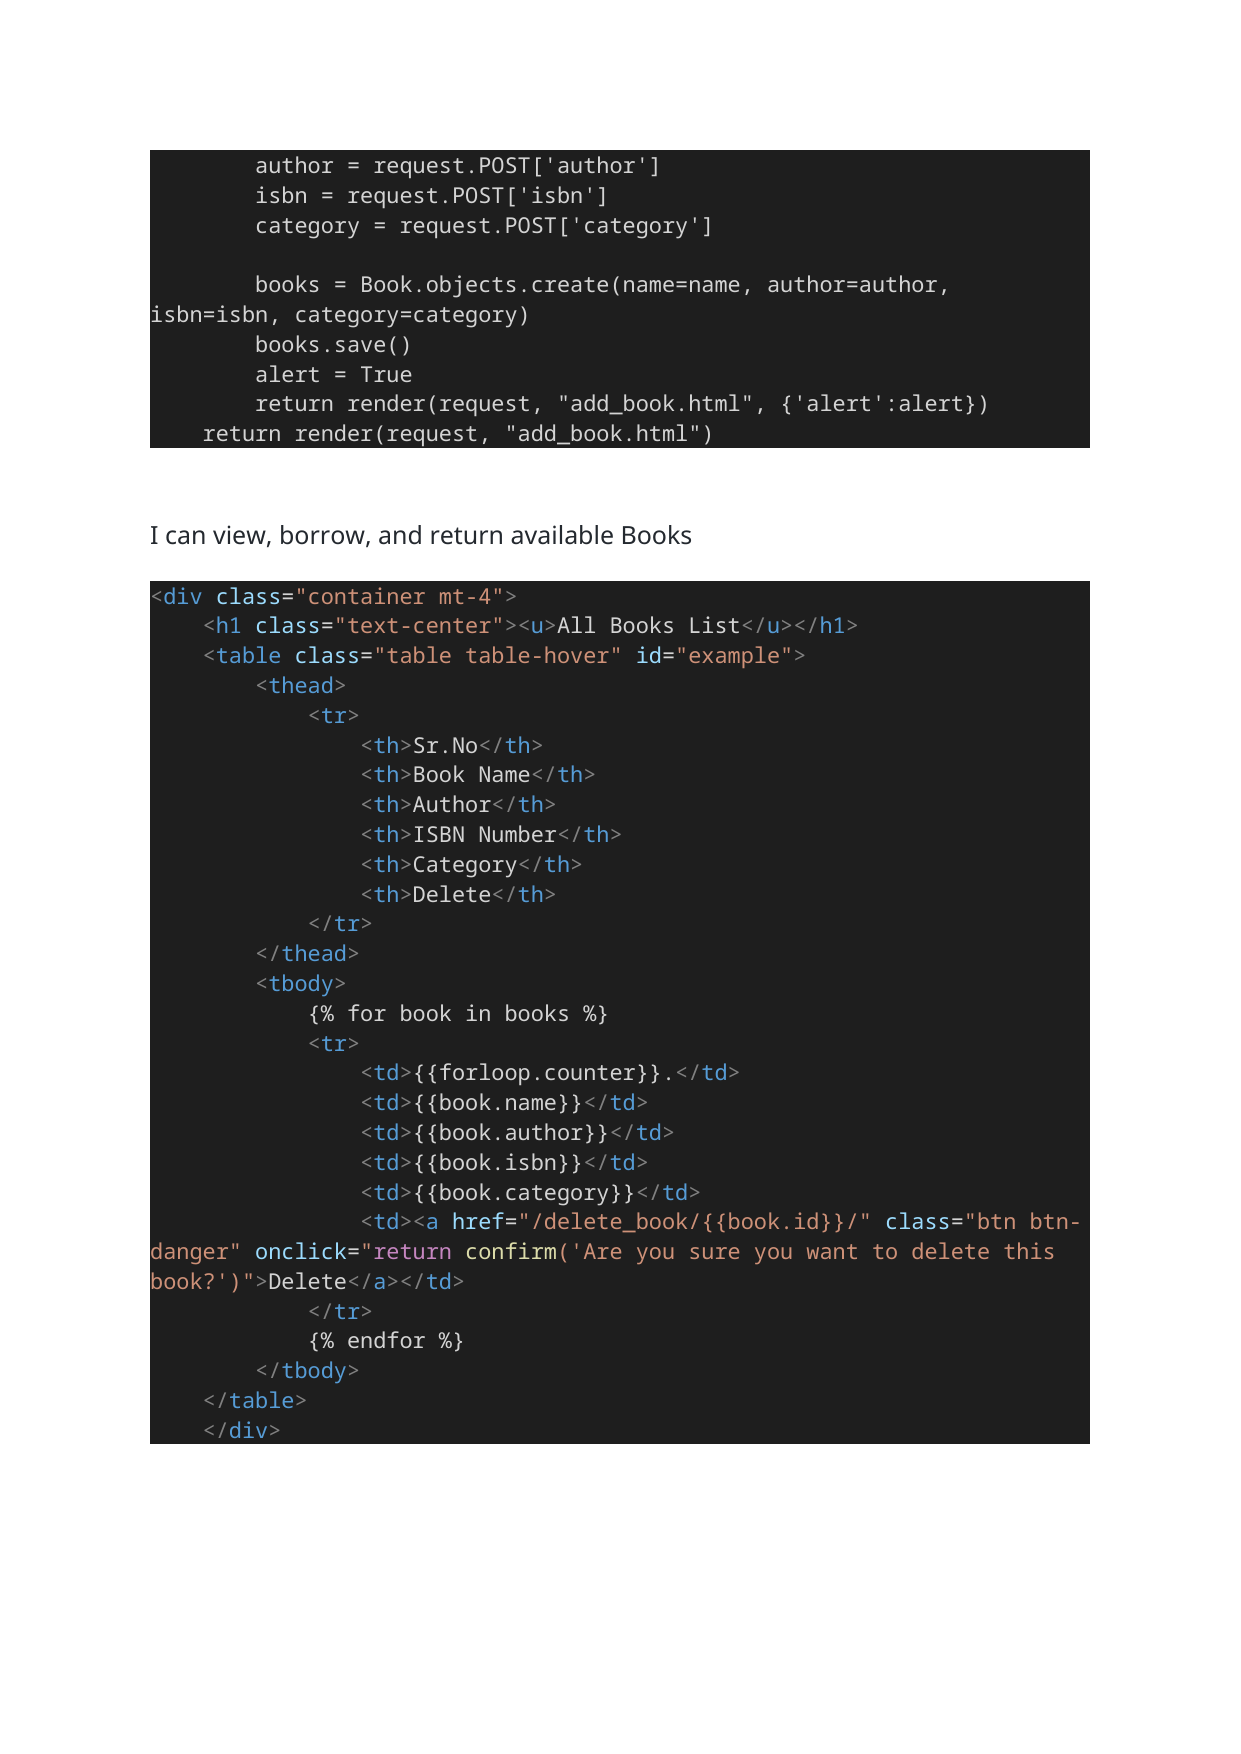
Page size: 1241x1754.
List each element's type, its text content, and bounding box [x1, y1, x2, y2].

text <tr> [150, 1027, 1090, 1057]
text <th>Author</th> [150, 789, 1090, 819]
text <div class="container mt-4"> [150, 581, 1090, 610]
text {% for book in books %} [150, 998, 1090, 1027]
text <td>{{forloop.counter}}.</td> [150, 1057, 1090, 1087]
text return render(request, "add_book.html", {'alert':alert}) [150, 388, 1090, 418]
text books = Book.objects.create(name=name, author=author, isbn=isbn, category=category) [150, 269, 1090, 329]
text </tr> [150, 1296, 1090, 1325]
text <th>Category</th> [150, 849, 1090, 878]
text <h1 class="text-center"><u>All Books List</u></h1> [150, 610, 1090, 640]
text </table> [150, 1385, 1090, 1415]
text <thead> [150, 670, 1090, 700]
text <table class="table table-hover" id="example"> [150, 640, 1090, 670]
text <tr> [150, 700, 1090, 729]
text <tbody> [150, 968, 1090, 998]
text <th>ISBN Number</th> [150, 819, 1090, 849]
text <td>{{book.author}}</td> [150, 1117, 1090, 1147]
text </tr> [150, 908, 1090, 938]
text <th>Sr.No</th> [150, 729, 1090, 759]
text </div> [150, 1415, 1090, 1444]
text <td>{{book.category}}</td> [150, 1176, 1090, 1206]
text return render(request, "add_book.html") [150, 418, 1090, 448]
text </tbody> [150, 1355, 1090, 1385]
text <td>{{book.isbn}}</td> [150, 1147, 1090, 1176]
text isbn = request.POST['isbn'] [150, 180, 1090, 209]
text category = request.POST['category'] [150, 209, 1090, 239]
text <th>Book Name</th> [150, 759, 1090, 789]
text </thead> [150, 938, 1090, 968]
text I can view, borrow, and return available Books [150, 517, 1090, 551]
text author = request.POST['author'] [150, 150, 1090, 180]
text alert = True [150, 358, 1090, 388]
text <th>Delete</th> [150, 878, 1090, 908]
text books.save() [150, 329, 1090, 358]
text <td>{{book.name}}</td> [150, 1087, 1090, 1117]
text <td><a href="/delete_book/{{book.id}}/" class="btn btn-danger" onclick="return confirm('Are you sure you want to delete this book?')">Delete</a></td> [150, 1206, 1090, 1296]
text {% endfor %} [150, 1325, 1090, 1355]
